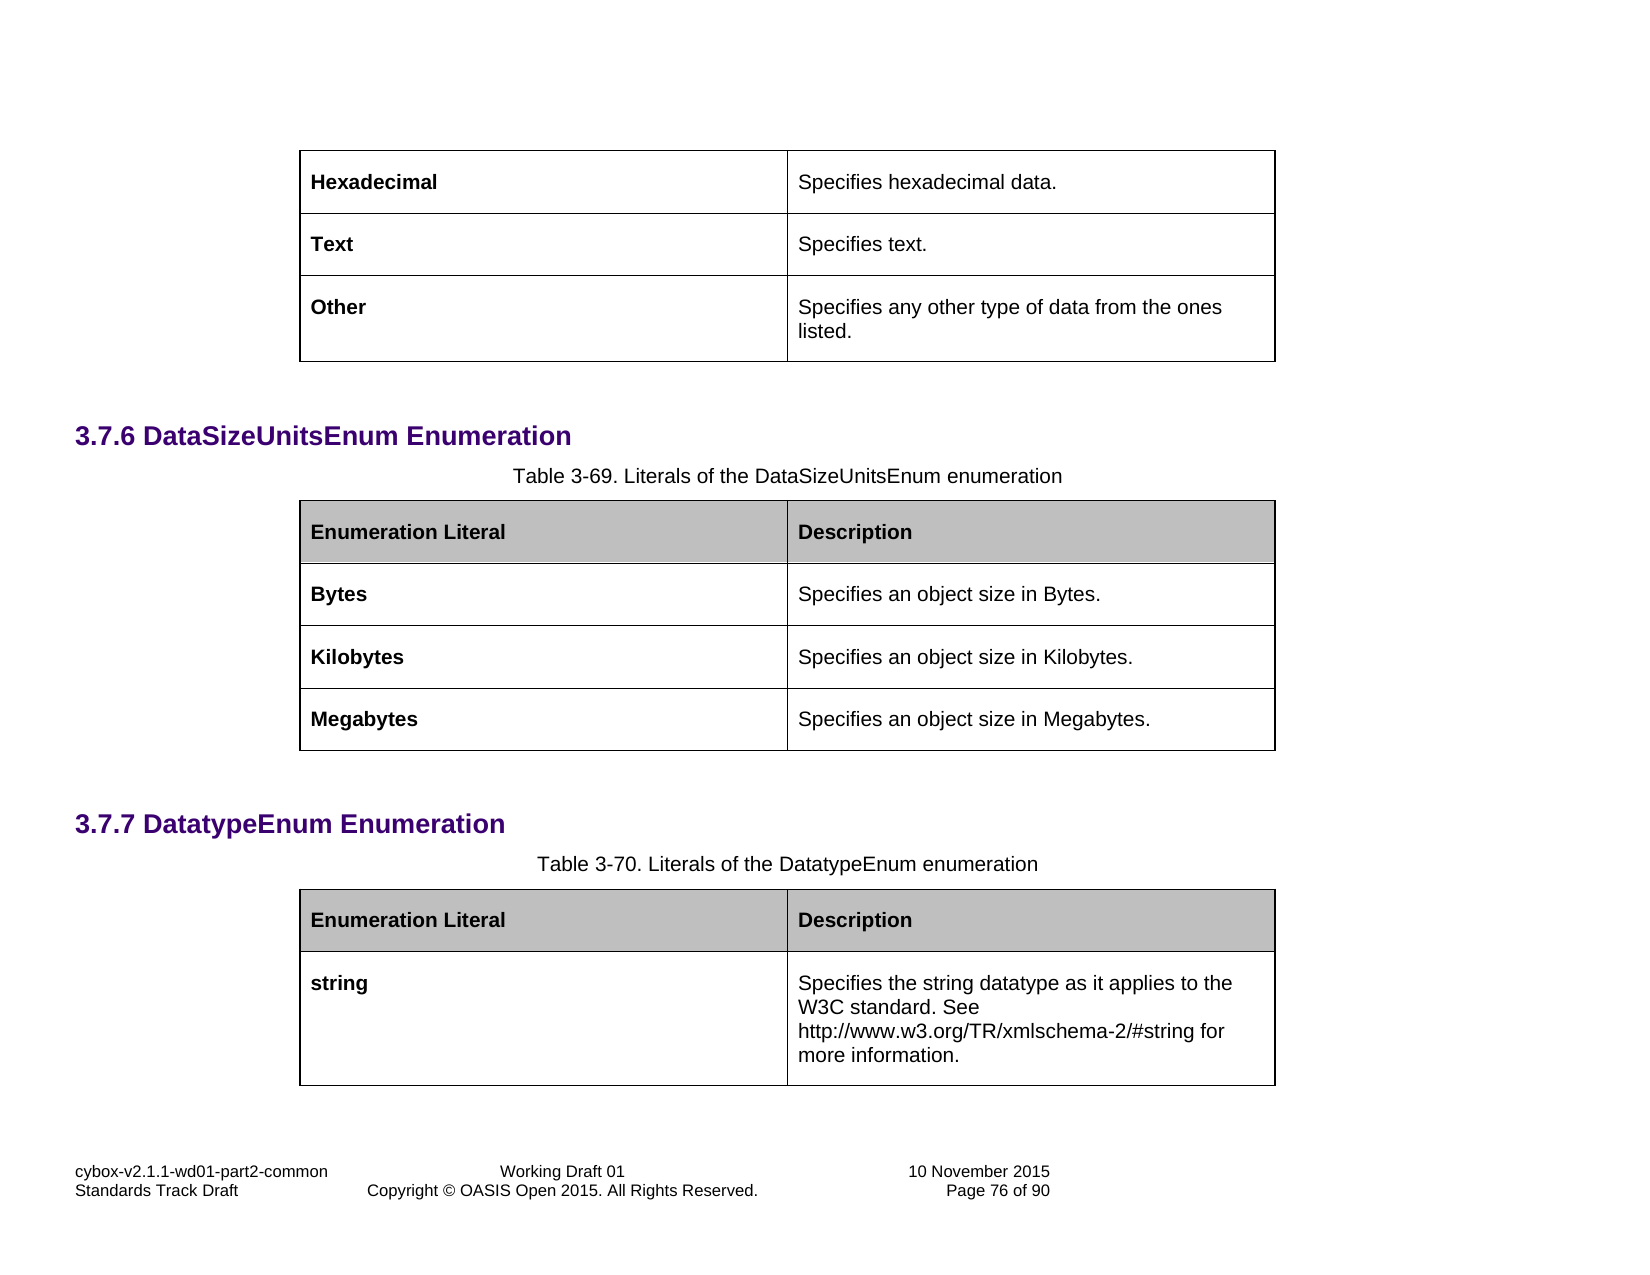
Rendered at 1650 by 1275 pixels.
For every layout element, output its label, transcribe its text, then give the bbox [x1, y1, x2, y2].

table_cell Specifies an object size in Kilobytes. [788, 626, 1274, 687]
table_cell string [301, 952, 787, 1085]
table_header Enumeration Literal [301, 501, 787, 562]
table_header Enumeration Literal [301, 890, 787, 951]
subtitle DatatypeEnum Enumeration [75, 808, 1500, 839]
table_cell Specifies hexadecimal data. [788, 151, 1274, 212]
table_cell Bytes [301, 564, 787, 625]
table_cell Specifies an object size in Megabytes. [788, 689, 1274, 750]
table_cell Specifies an object size in Bytes. [788, 564, 1274, 625]
table_cell Kilobytes [301, 626, 787, 687]
table_cell Specifies text. [788, 214, 1274, 275]
table_cell Other [301, 276, 787, 361]
table_cell Specifies the string datatype as it applies to the W3C standard. See http://www.w3.org/TR/xmlschema-2/#string for more information. [788, 952, 1274, 1085]
table_header Description [788, 890, 1274, 951]
table_header Description [788, 501, 1274, 562]
table_cell Text [301, 214, 787, 275]
table_cell Hexadecimal [301, 151, 787, 212]
table_cell Megabytes [301, 689, 787, 750]
subtitle DataSizeUnitsEnum Enumeration [75, 420, 1500, 451]
table_cell Specifies any other type of data from the ones listed. [788, 276, 1274, 361]
